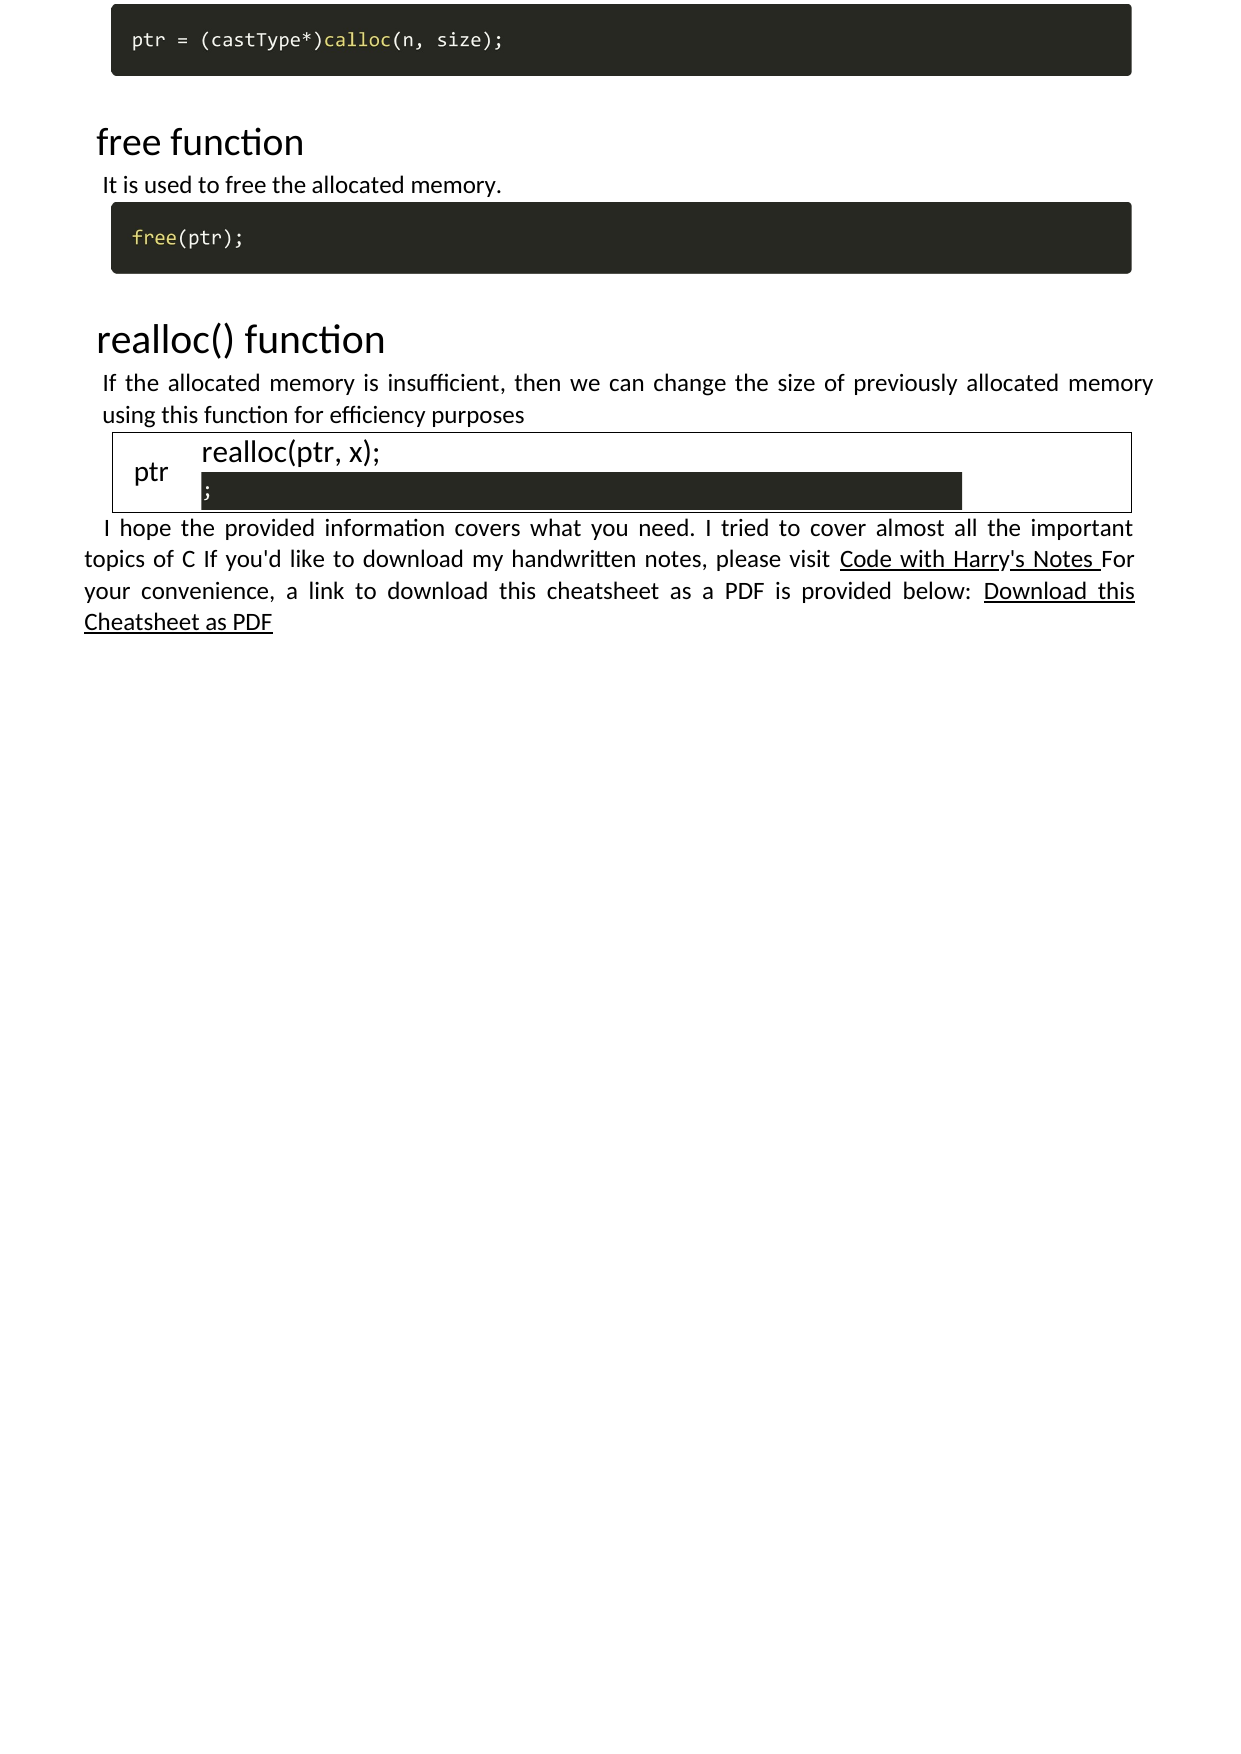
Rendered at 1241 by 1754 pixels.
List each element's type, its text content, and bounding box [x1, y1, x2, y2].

picture [111, 4, 1132, 76]
text If the allocated memory is insufficient, then we can change the size of previously allocated memory using this function for efficiency purposes [102, 368, 1155, 429]
table_header realloc(ptr, x); [201, 433, 1131, 512]
text It is used to free the allocated memory. [102, 169, 1155, 200]
subtitle free function [96, 117, 1127, 165]
table_header ptr [113, 433, 201, 512]
subtitle realloc() function [96, 313, 1127, 363]
picture [201, 472, 963, 510]
text I hope the provided information covers what you need. I tried to cover almost all the important topics of C If you'd like to download my handwritten notes, please visit Code with Harry's Notes For your convenience, a link to download this cheatsheet as a PDF is provided below: Download this Cheatsheet as PDF [84, 512, 1135, 637]
picture [111, 202, 1132, 274]
